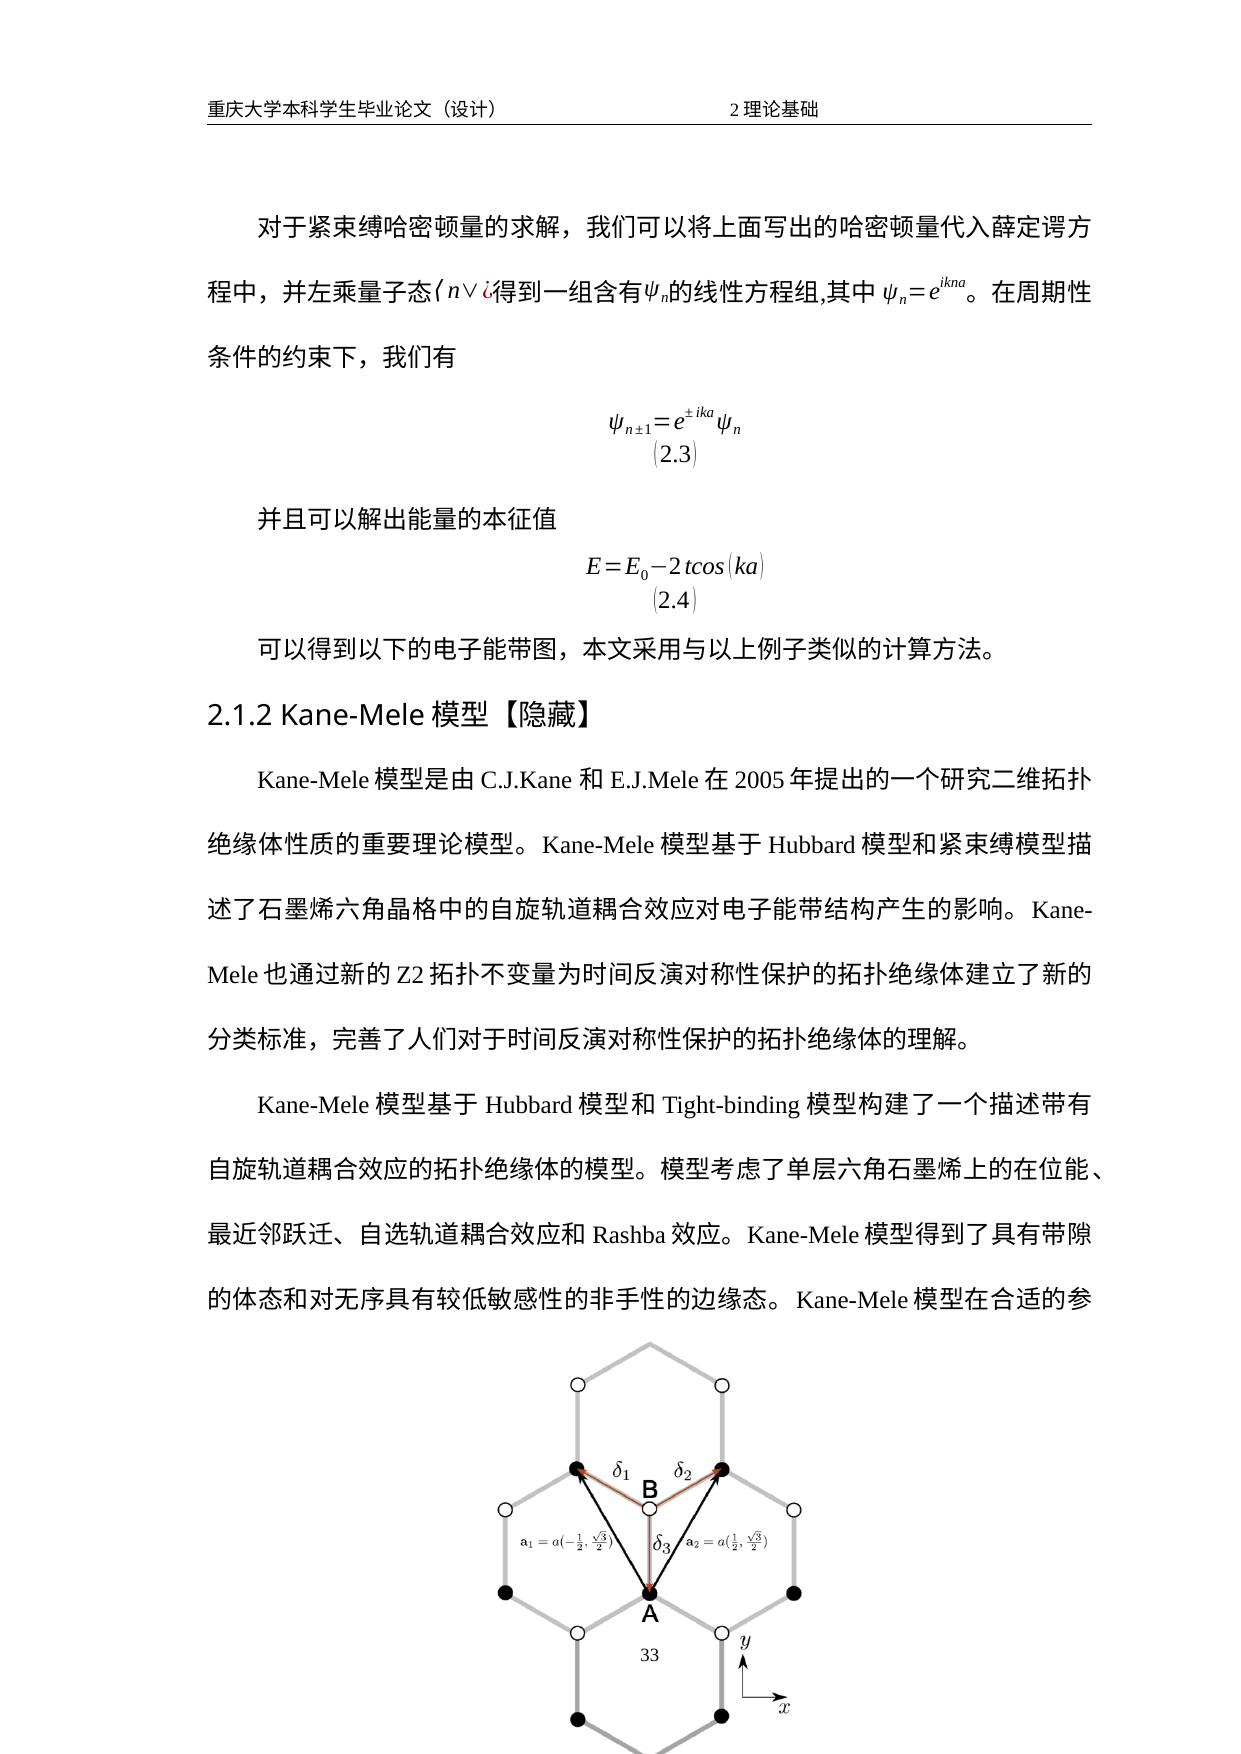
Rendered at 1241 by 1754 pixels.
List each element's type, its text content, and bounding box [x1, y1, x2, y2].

text 可以得到以下的电子能带图，本文采用与以上例子类似的计算方法。 [207, 615, 1092, 680]
text 2.1.2 Kane-Mele模型【隐藏】 [207, 680, 1092, 745]
picture [441, 1340, 858, 1754]
text 对于紧束缚哈密顿量的求解，我们可以将上面写出的哈密顿量代入薛定谔方程中，并左乘量子态得到一组含有的线性方程组,其中 。在周期性条件的约束下，我们有 [207, 193, 1092, 388]
text Kane-Mele模型是由C.J.Kane 和 E.J.Mele在2005年提出的一个研究二维拓扑绝缘体性质的重要理论模型。Kane-Mele模型基于Hubbard模型和紧束缚模型描述了石墨烯六角晶格中的自旋轨道耦合效应对电子能带结构产生的影响。Kane-Mele也通过新的Z2拓扑不变量为时间反演对称性保护的拓扑绝缘体建立了新的分类标准，完善了人们对于时间反演对称性保护的拓扑绝缘体的理解。 [207, 745, 1092, 1070]
text 并且可以解出能量的本征值 [207, 485, 1092, 550]
